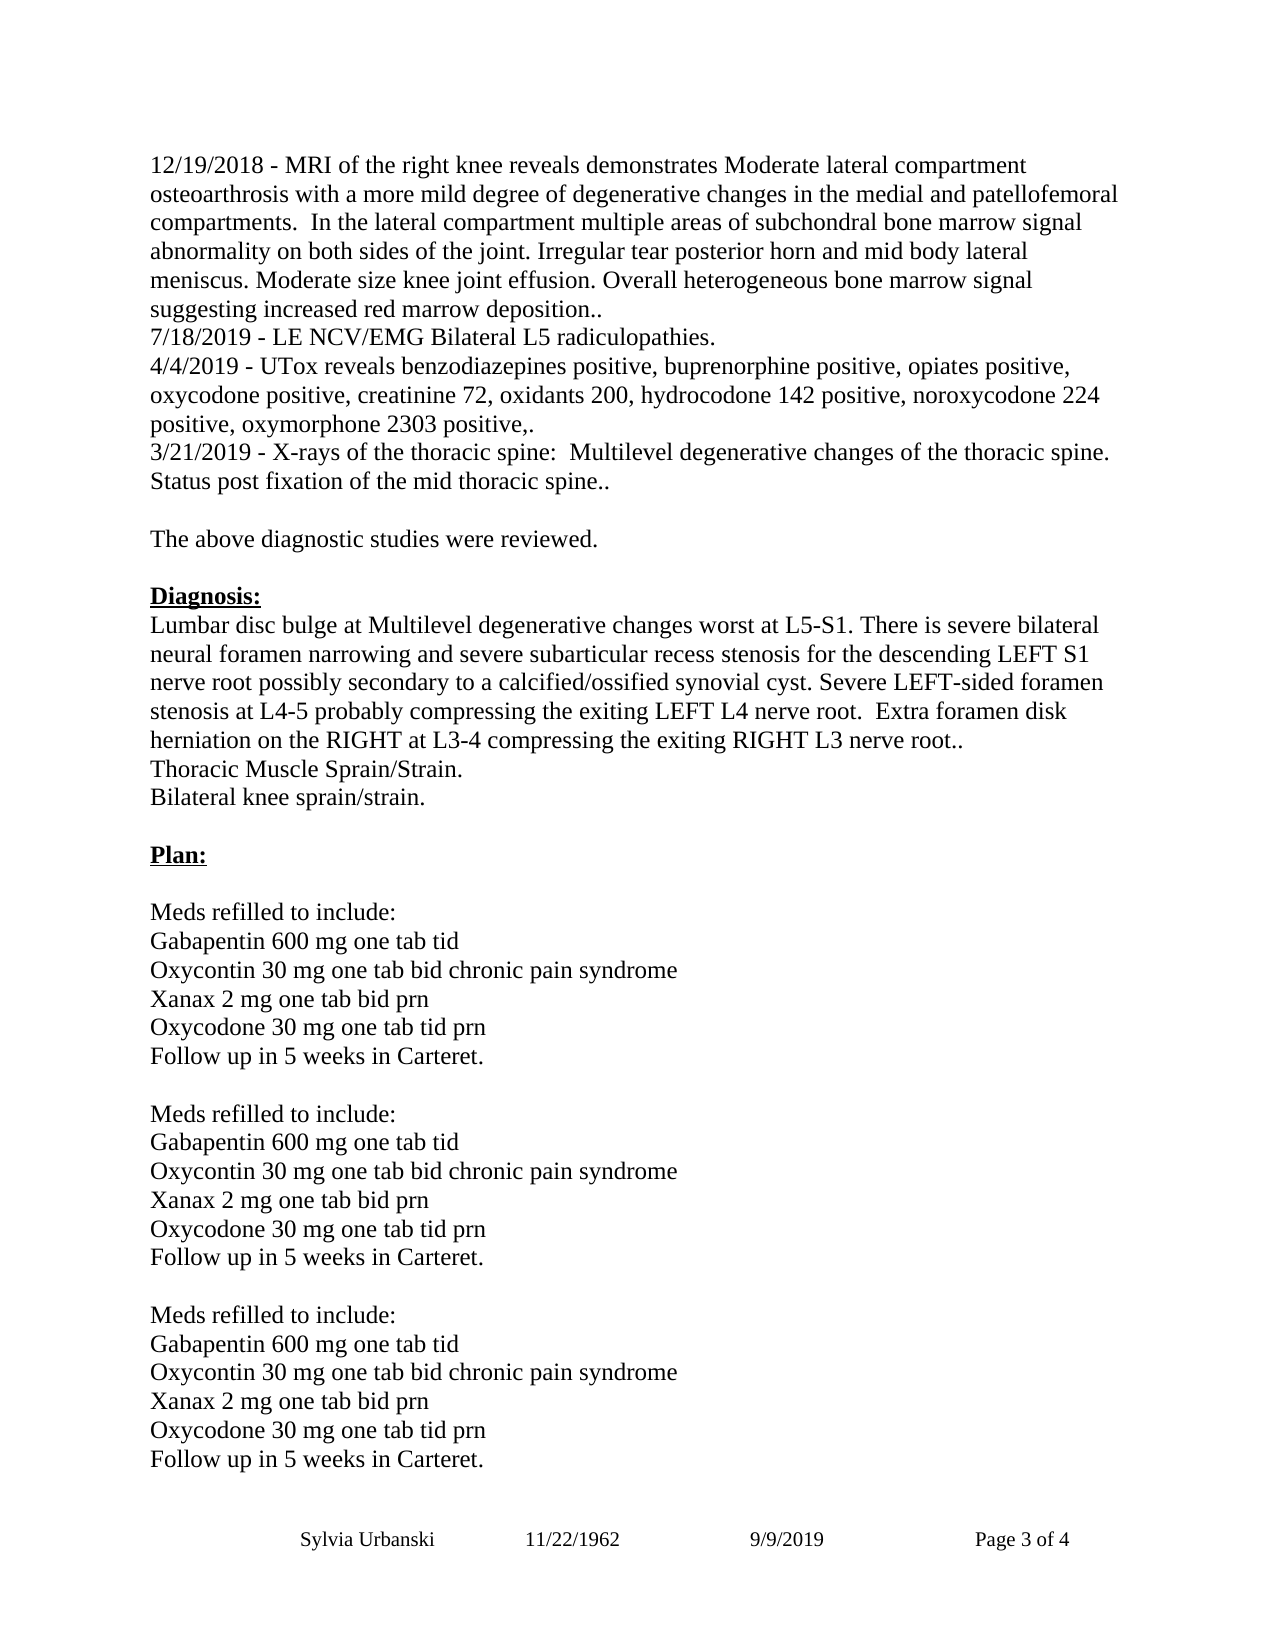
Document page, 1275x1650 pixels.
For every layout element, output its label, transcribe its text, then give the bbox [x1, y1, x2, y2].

text Follow up in 5 weeks in Carteret. [150, 1041, 1125, 1070]
text Gabapentin 600 mg one tab tid [150, 1127, 1125, 1156]
text Lumbar disc bulge at Multilevel degenerative changes worst at L5-S1. There is severe bilateral neural foramen narrowing and severe subarticular recess stenosis for the descending LEFT S1 nerve root possibly secondary to a calcified/ossified synovial cyst. Severe LEFT-sided foramen stenosis at L4-5 probably compressing the exiting LEFT L4 nerve root. Extra foramen disk herniation on the RIGHT at L3-4 compressing the exiting RIGHT L3 nerve root.. [150, 610, 1125, 754]
text Meds refilled to include: [150, 1300, 1125, 1329]
text 4/4/2019 - UTox reveals benzodiazepines positive, buprenorphine positive, opiates positive, oxycodone positive, creatinine 72, oxidants 200, hydrocodone 142 positive, noroxycodone 224 positive, oxymorphone 2303 positive,. [150, 351, 1125, 437]
text Gabapentin 600 mg one tab tid [150, 1329, 1125, 1357]
text Meds refilled to include: [150, 897, 1125, 926]
text 7/18/2019 - LE NCV/EMG Bilateral L5 radiculopathies. [150, 322, 1125, 351]
text Follow up in 5 weeks in Carteret. [150, 1242, 1125, 1271]
text Plan: [150, 840, 1125, 869]
text Oxycontin 30 mg one tab bid chronic pain syndrome [150, 1156, 1125, 1185]
text Oxycodone 30 mg one tab tid prn [150, 1214, 1125, 1242]
text Thoracic Muscle Sprain/Strain. [150, 754, 1125, 782]
text Xanax 2 mg one tab bid prn [150, 1386, 1125, 1415]
text The above diagnostic studies were reviewed. [150, 524, 1125, 552]
text 3/21/2019 - X-rays of the thoracic spine: Multilevel degenerative changes of the thoracic spine. Status post fixation of the mid thoracic spine.. [150, 437, 1125, 495]
text Gabapentin 600 mg one tab tid [150, 926, 1125, 955]
text 12/19/2018 - MRI of the right knee reveals demonstrates Moderate lateral compartment osteoarthrosis with a more mild degree of degenerative changes in the medial and patellofemoral compartments. In the lateral compartment multiple areas of subchondral bone marrow signal abnormality on both sides of the joint. Irregular tear posterior horn and mid body lateral meniscus. Moderate size knee joint effusion. Overall heterogeneous bone marrow signal suggesting increased red marrow deposition.. [150, 150, 1125, 322]
text Xanax 2 mg one tab bid prn [150, 984, 1125, 1012]
text Follow up in 5 weeks in Carteret. [150, 1444, 1125, 1472]
text Bilateral knee sprain/strain. [150, 782, 1125, 811]
text Oxycodone 30 mg one tab tid prn [150, 1415, 1125, 1444]
text Diagnosis: [150, 581, 1125, 610]
text Xanax 2 mg one tab bid prn [150, 1185, 1125, 1214]
text Oxycontin 30 mg one tab bid chronic pain syndrome [150, 955, 1125, 984]
text Oxycontin 30 mg one tab bid chronic pain syndrome [150, 1357, 1125, 1386]
text Oxycodone 30 mg one tab tid prn [150, 1012, 1125, 1041]
text Meds refilled to include: [150, 1099, 1125, 1127]
